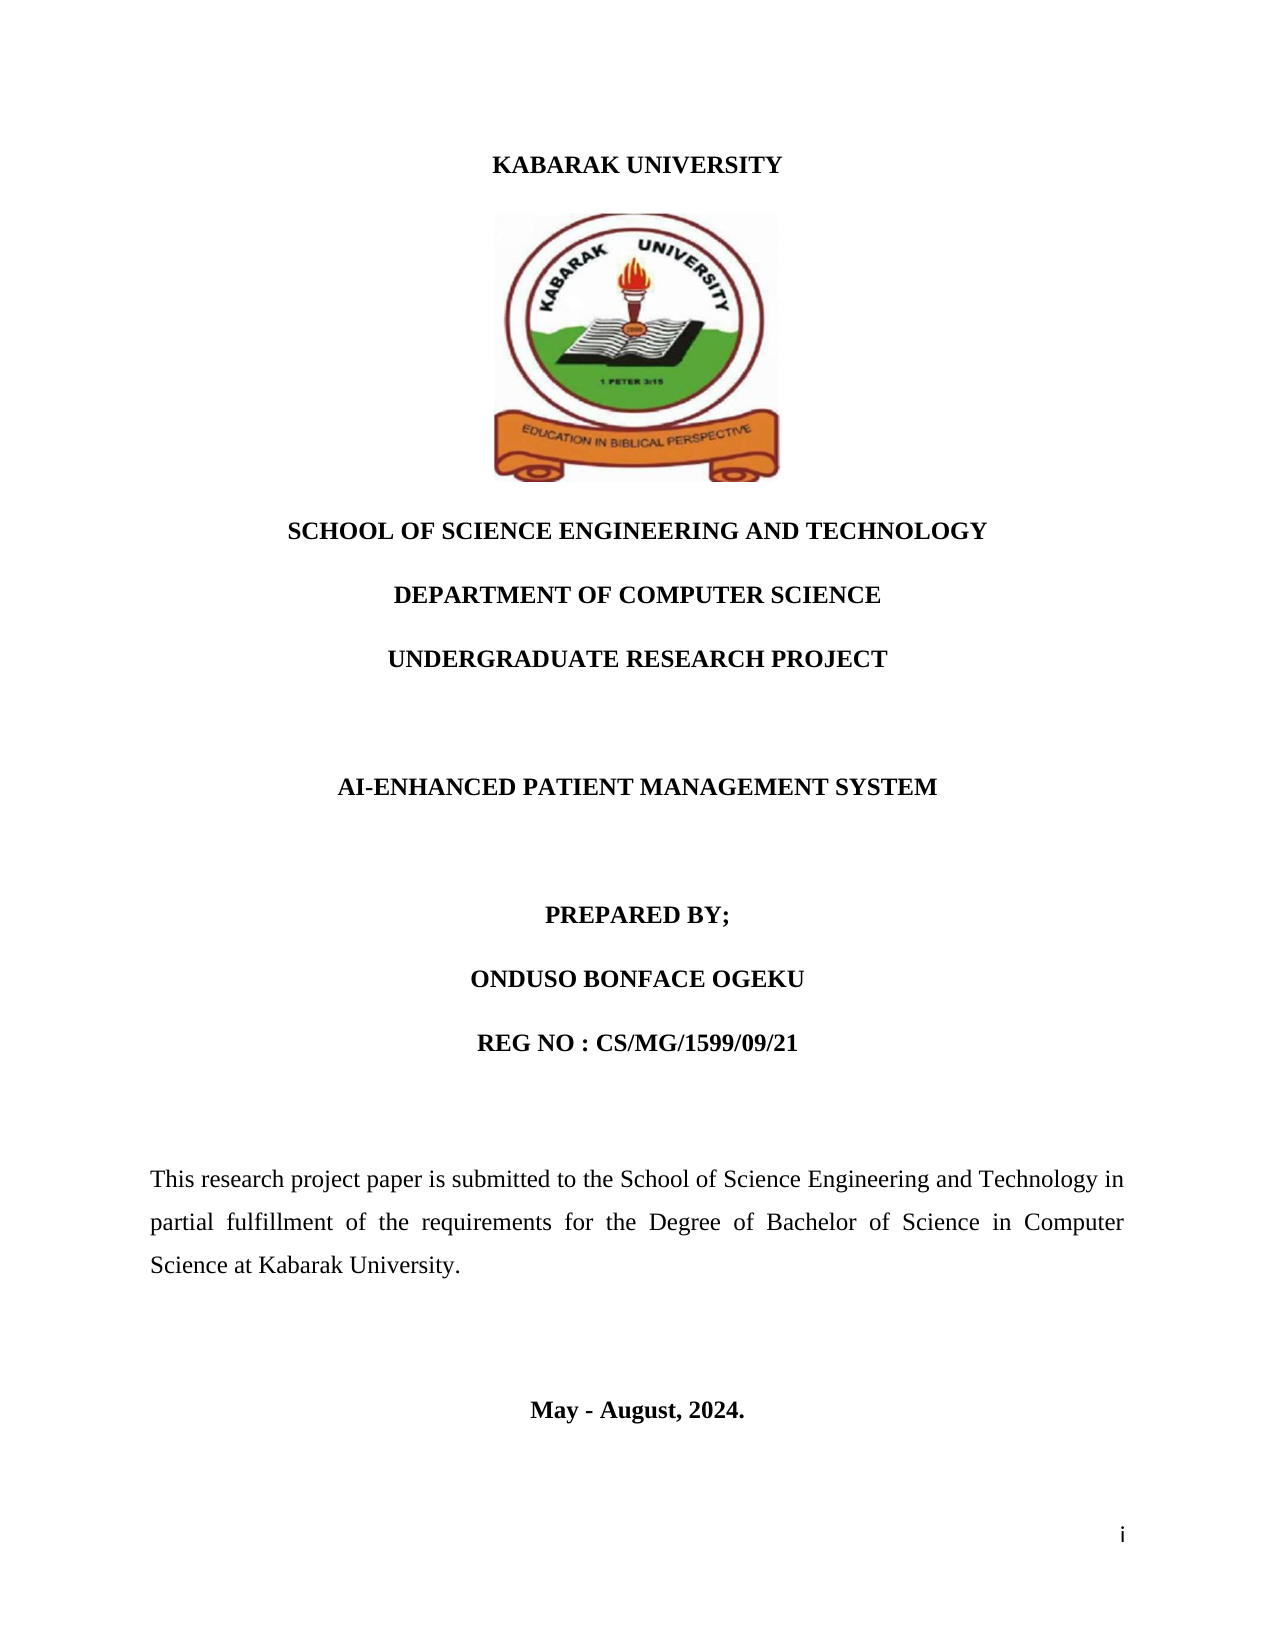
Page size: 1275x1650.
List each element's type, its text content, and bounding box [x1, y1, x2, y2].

text DEPARTMENT OF COMPUTER SCIENCE [150, 580, 1125, 609]
text REG NO : CS/MG/1599/09/21 [150, 1028, 1125, 1057]
text KABARAK UNIVERSITY [150, 150, 1125, 179]
text UNDERGRADUATE RESEARCH PROJECT [150, 644, 1125, 673]
text PREPARED BY; [150, 900, 1125, 929]
text This research project paper is submitted to the School of Science Engineering and Technology in partial fulfillment of the requirements for the Degree of Bachelor of Science in Computer Science at Kabarak University. [150, 1164, 1125, 1279]
picture [493, 213, 782, 482]
text May - August, 2024. [150, 1395, 1125, 1424]
text ONDUSO BONFACE OGEKU [150, 964, 1125, 993]
text SCHOOL OF SCIENCE ENGINEERING AND TECHNOLOGY [150, 516, 1125, 545]
text AI-ENHANCED PATIENT MANAGEMENT SYSTEM [150, 772, 1125, 801]
